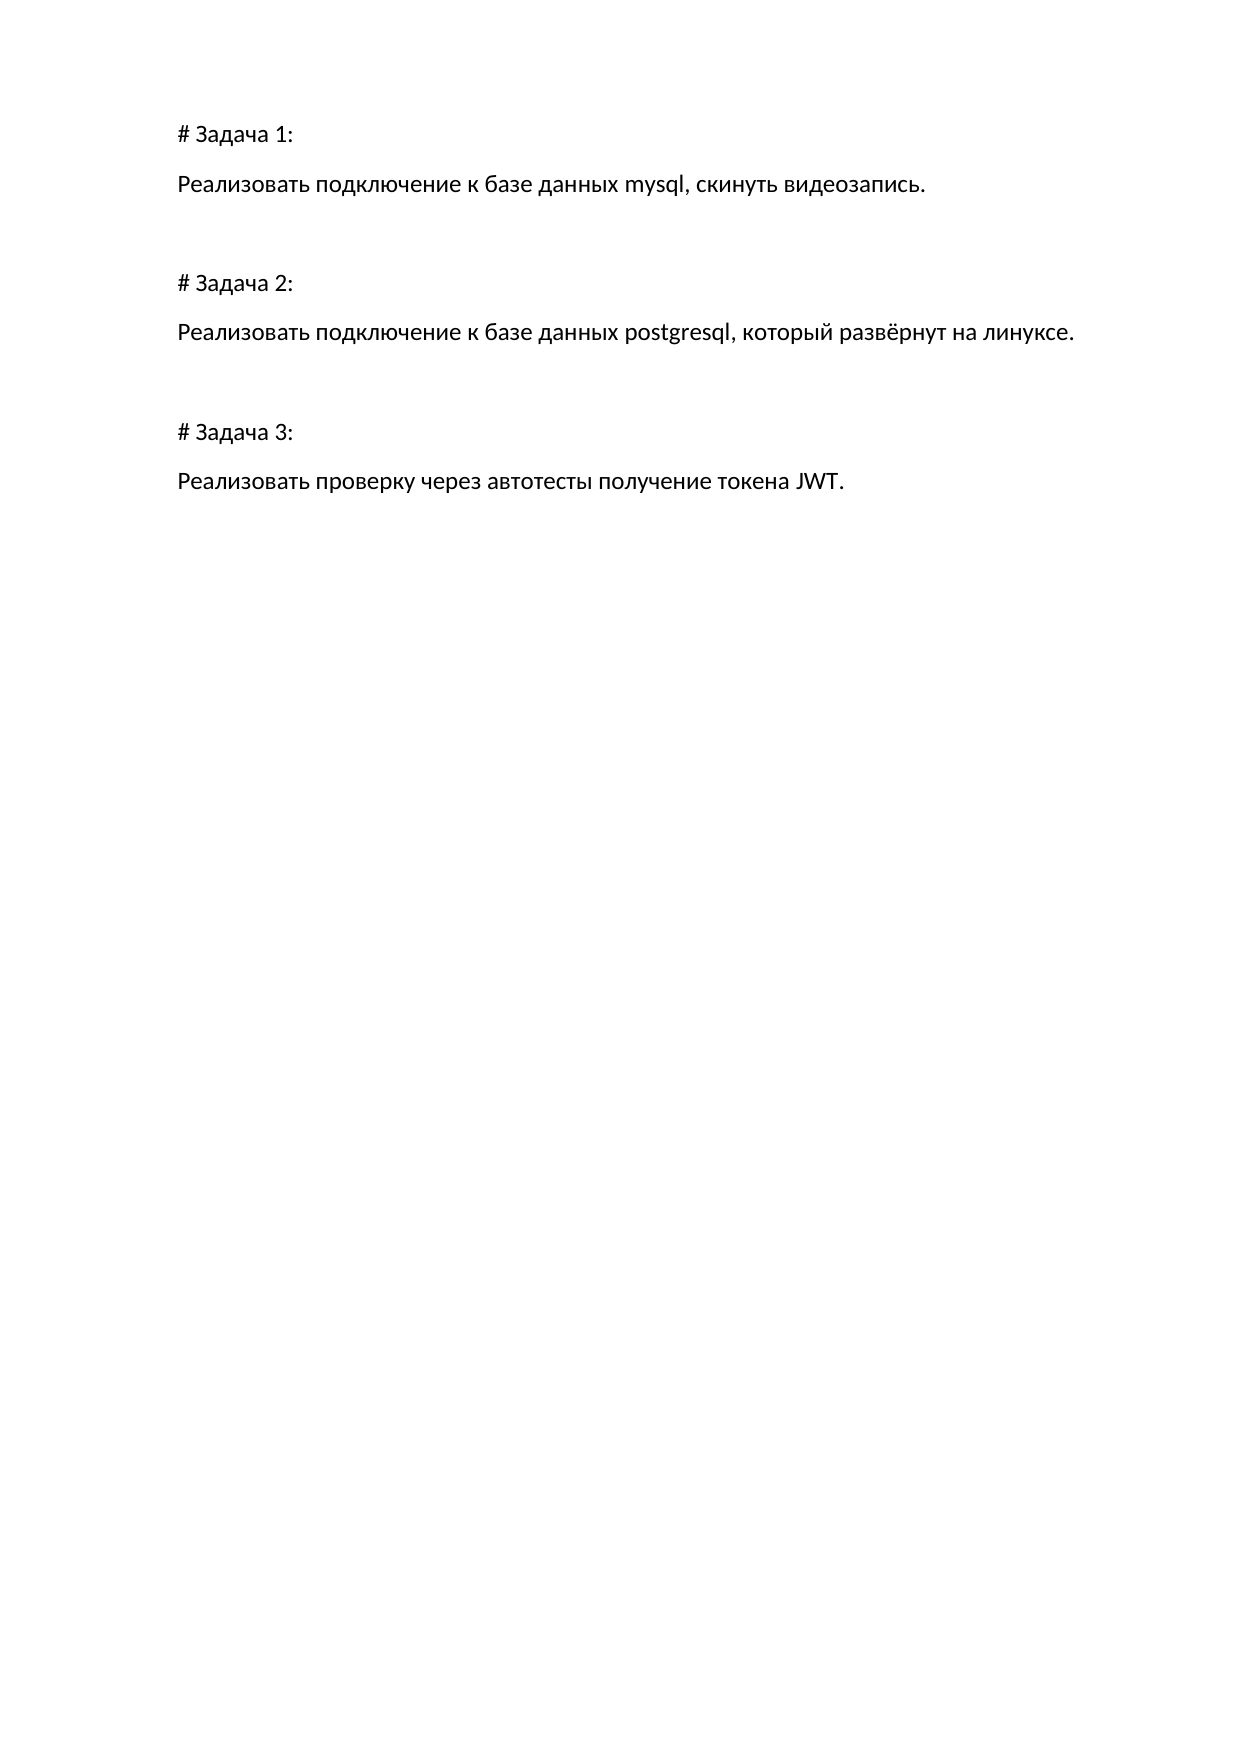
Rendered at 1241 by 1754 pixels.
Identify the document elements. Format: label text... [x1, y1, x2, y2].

text # Задача 3: [177, 416, 1152, 446]
text # Задача 1: [177, 118, 1152, 149]
text # Задача 2: [177, 267, 1152, 297]
text Реализовать подключение к базе данных mysql, скинуть видеозапись. [177, 168, 1152, 198]
text Реализовать проверку через автотесты получение токена JWT. [177, 465, 1152, 496]
text Реализовать подключение к базе данных postgresql, который развёрнут на линуксе. [177, 316, 1152, 347]
